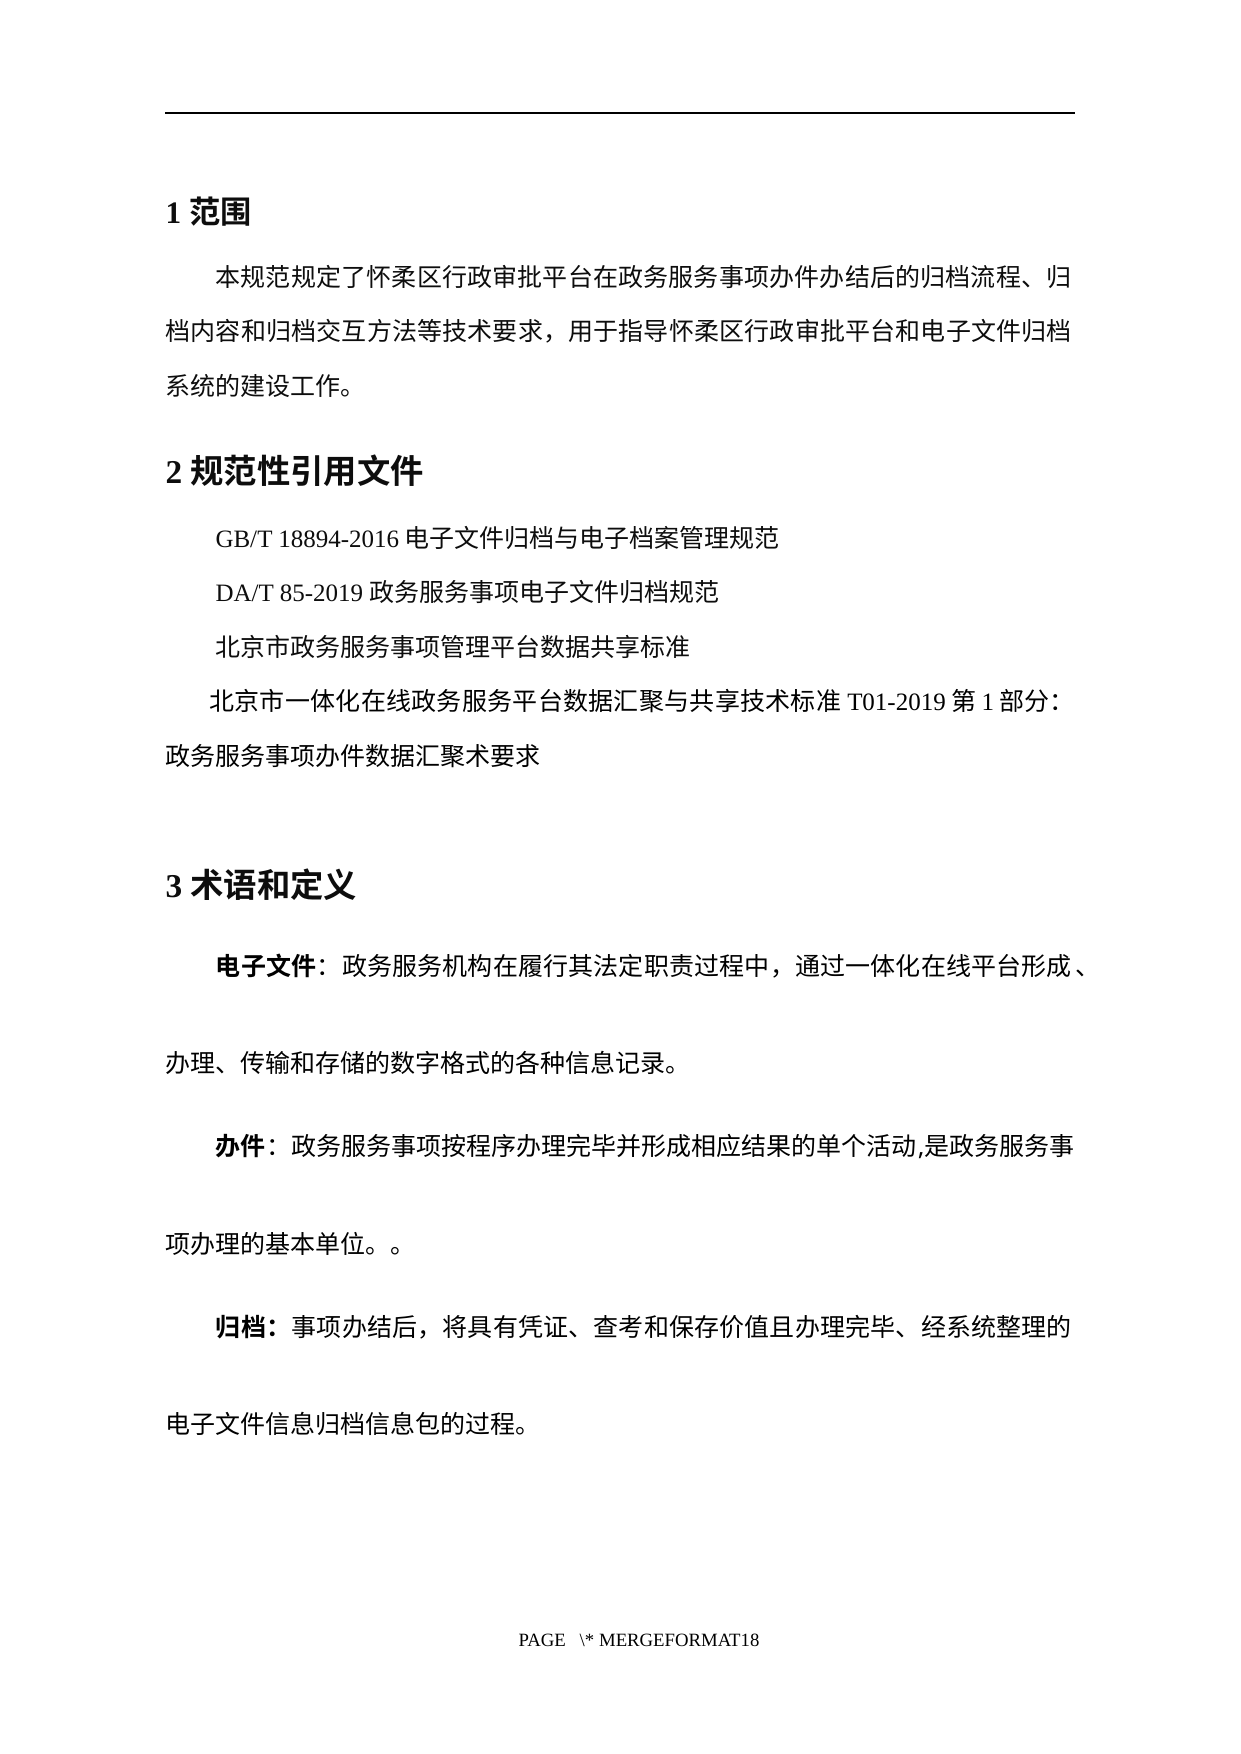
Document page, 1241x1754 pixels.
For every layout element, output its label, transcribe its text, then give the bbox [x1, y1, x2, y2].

text 电子文件：政务服务机构在履行其法定职责过程中，通过一体化在线平台形成、办理、传输和存储的数字格式的各种信息记录。 [165, 932, 1075, 1094]
text DA/T 85-2019 政务服务事项电子文件归档规范 [165, 573, 1075, 609]
subtitle 术语和定义 [165, 858, 1075, 907]
text 归档：事项办结后，将具有凭证、查考和保存价值且办理完毕、经系统整理的电子文件信息归档信息包的过程。 [165, 1293, 1075, 1456]
text GB/T 18894-2016电子文件归档与电子档案管理规范 [165, 518, 1075, 555]
text 北京市政务服务事项管理平台数据共享标准 [165, 627, 1075, 663]
subtitle 规范性引用文件 [165, 445, 1075, 493]
text 本规范规定了怀柔区行政审批平台在政务服务事项办件办结后的归档流程、归档内容和归档交互方法等技术要求，用于指导怀柔区行政审批平台和电子文件归档系统的建设工作。 [165, 257, 1075, 402]
text 北京市一体化在线政务服务平台数据汇聚与共享技术标准T01-2019第1部分：政务服务事项办件数据汇聚术要求 [165, 682, 1075, 772]
text 办件：政务服务事项按程序办理完毕并形成相应结果的单个活动,是政务服务事项办理的基本单位。。 [165, 1112, 1075, 1275]
subtitle 范围 [165, 187, 1075, 232]
